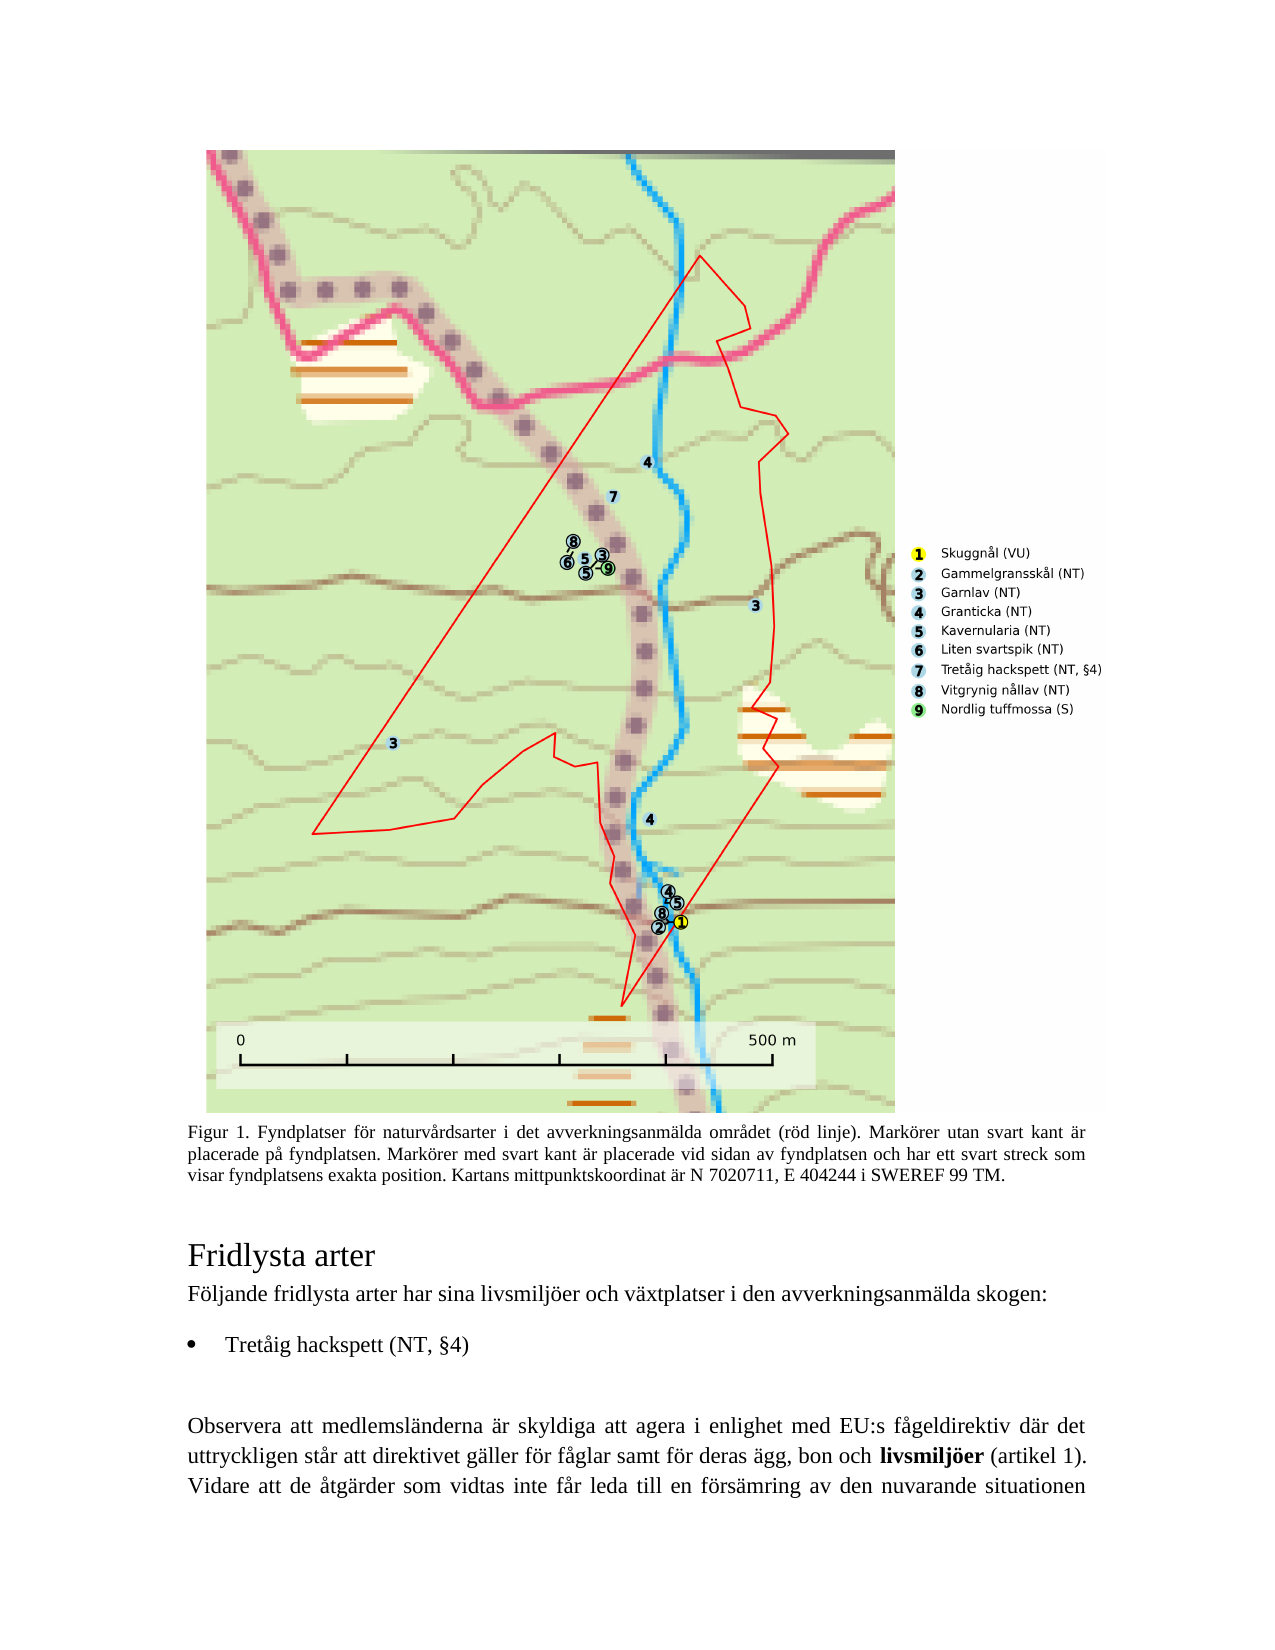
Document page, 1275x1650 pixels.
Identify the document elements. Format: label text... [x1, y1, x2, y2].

picture [206, 150, 1107, 1113]
list Tretåig hackspett (NT, §4) [187, 1331, 1087, 1357]
subtitle Fridlysta arter [187, 1236, 1087, 1274]
text Följande fridlysta arter har sina livsmiljöer och växtplatser i den avverkningsanmälda skogen: [187, 1279, 1087, 1306]
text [187, 1382, 1087, 1499]
text Figur 1. Fyndplatser för naturvårdsarter i det avverkningsanmälda området (röd linje). Markörer utan svart kant är placerade på fyndplatsen. Markörer med svart kant är placerade vid sidan av fyndplatsen och har ett svart streck som visar fyndplatsens exakta position. Kartans mittpunktskoordinat är N 7020711, E 404244 i SWEREF 99 TM. [187, 1121, 1087, 1186]
